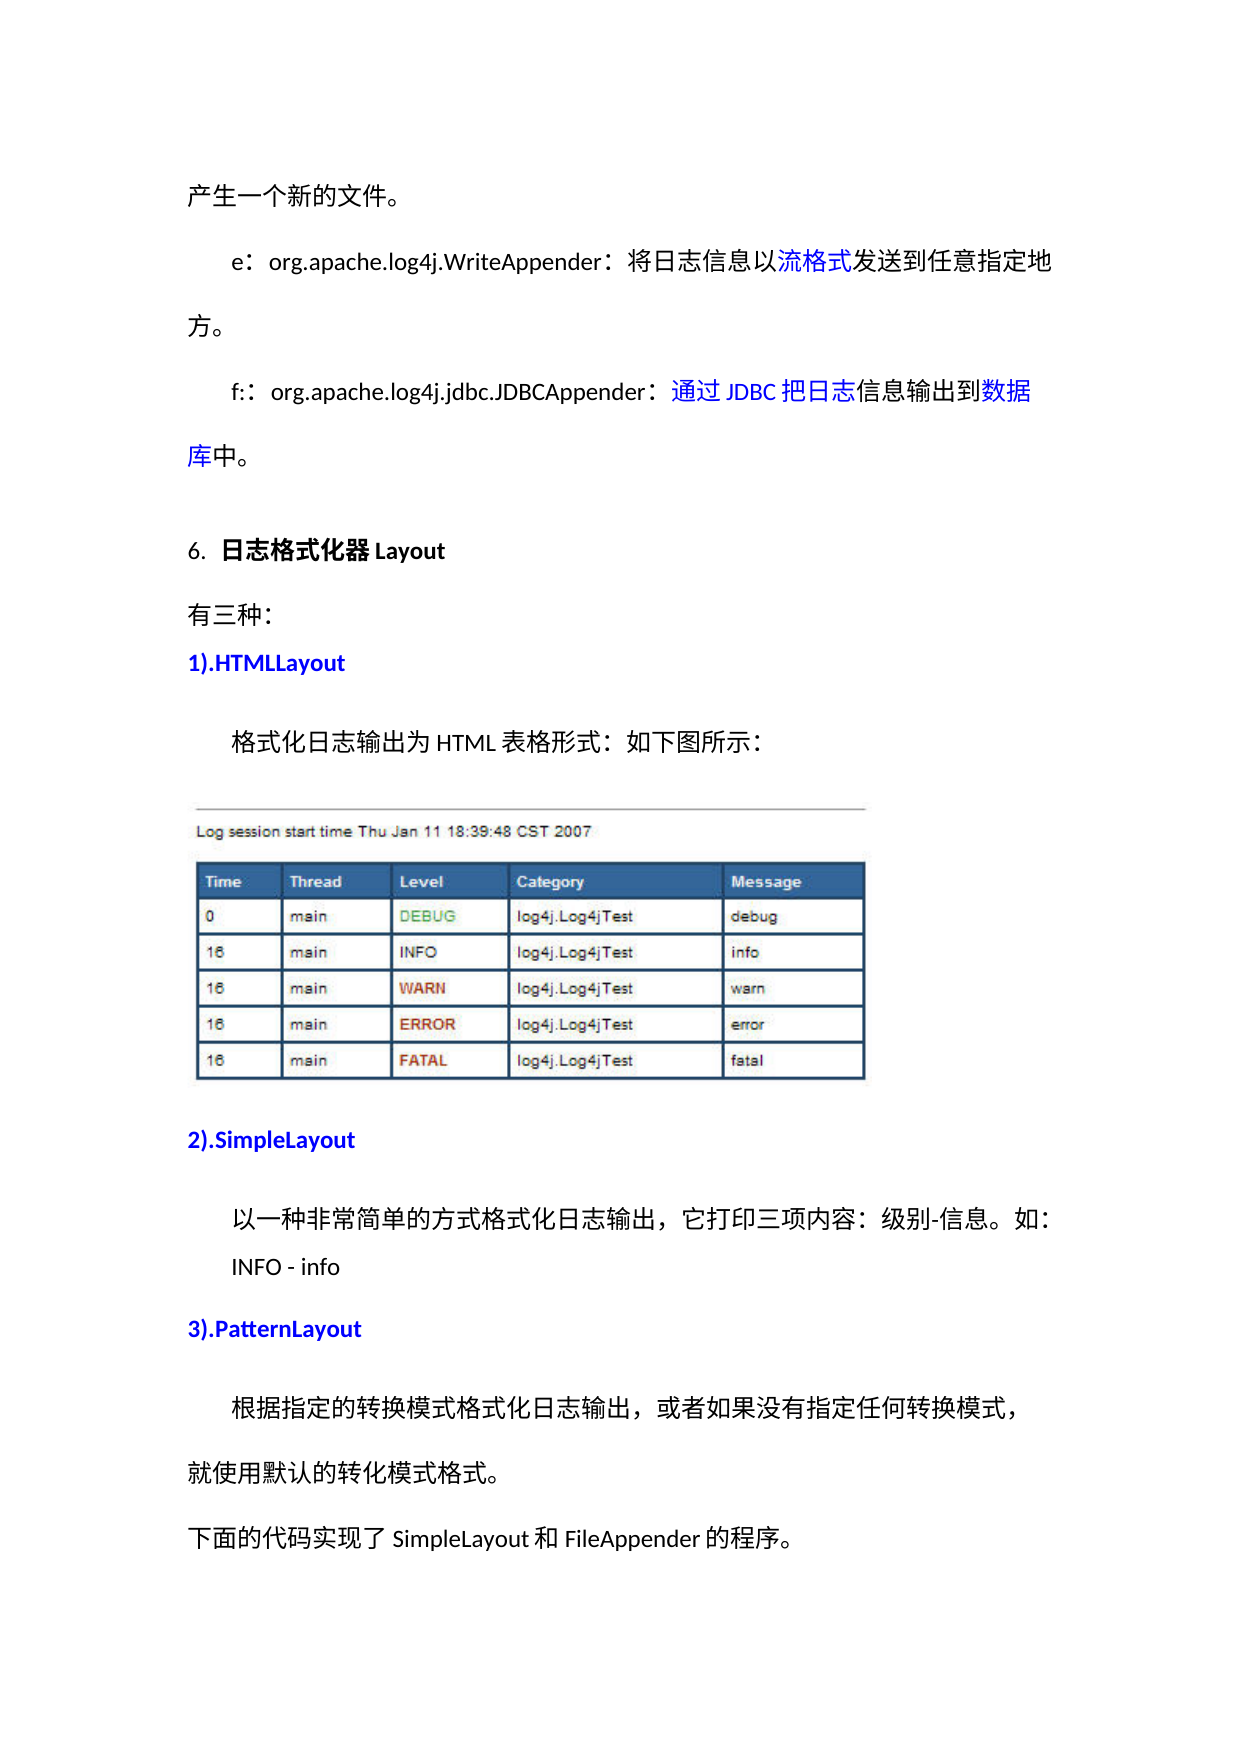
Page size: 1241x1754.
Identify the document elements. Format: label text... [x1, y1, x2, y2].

list 3).PatternLayout [187, 1312, 1053, 1344]
list 以一种非常简单的方式格式化日志输出，它打印三项内容：级别-信息。如：INFO - info [231, 1185, 1053, 1283]
list 格式化日志输出为HTML表格形式：如下图所示： [187, 708, 1053, 773]
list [187, 162, 1053, 487]
list 日志格式化器Layout 有三种： 1).HTMLLayout [187, 516, 1053, 679]
picture [187, 802, 872, 1088]
list 2).SimpleLayout [187, 1124, 1053, 1156]
list 根据指定的转换模式格式化日志输出，或者如果没有指定任何转换模式，就使用默认的转化模式格式。 下面的代码实现了SimpleLayout和FileAppender的程序。 [187, 1374, 1053, 1569]
